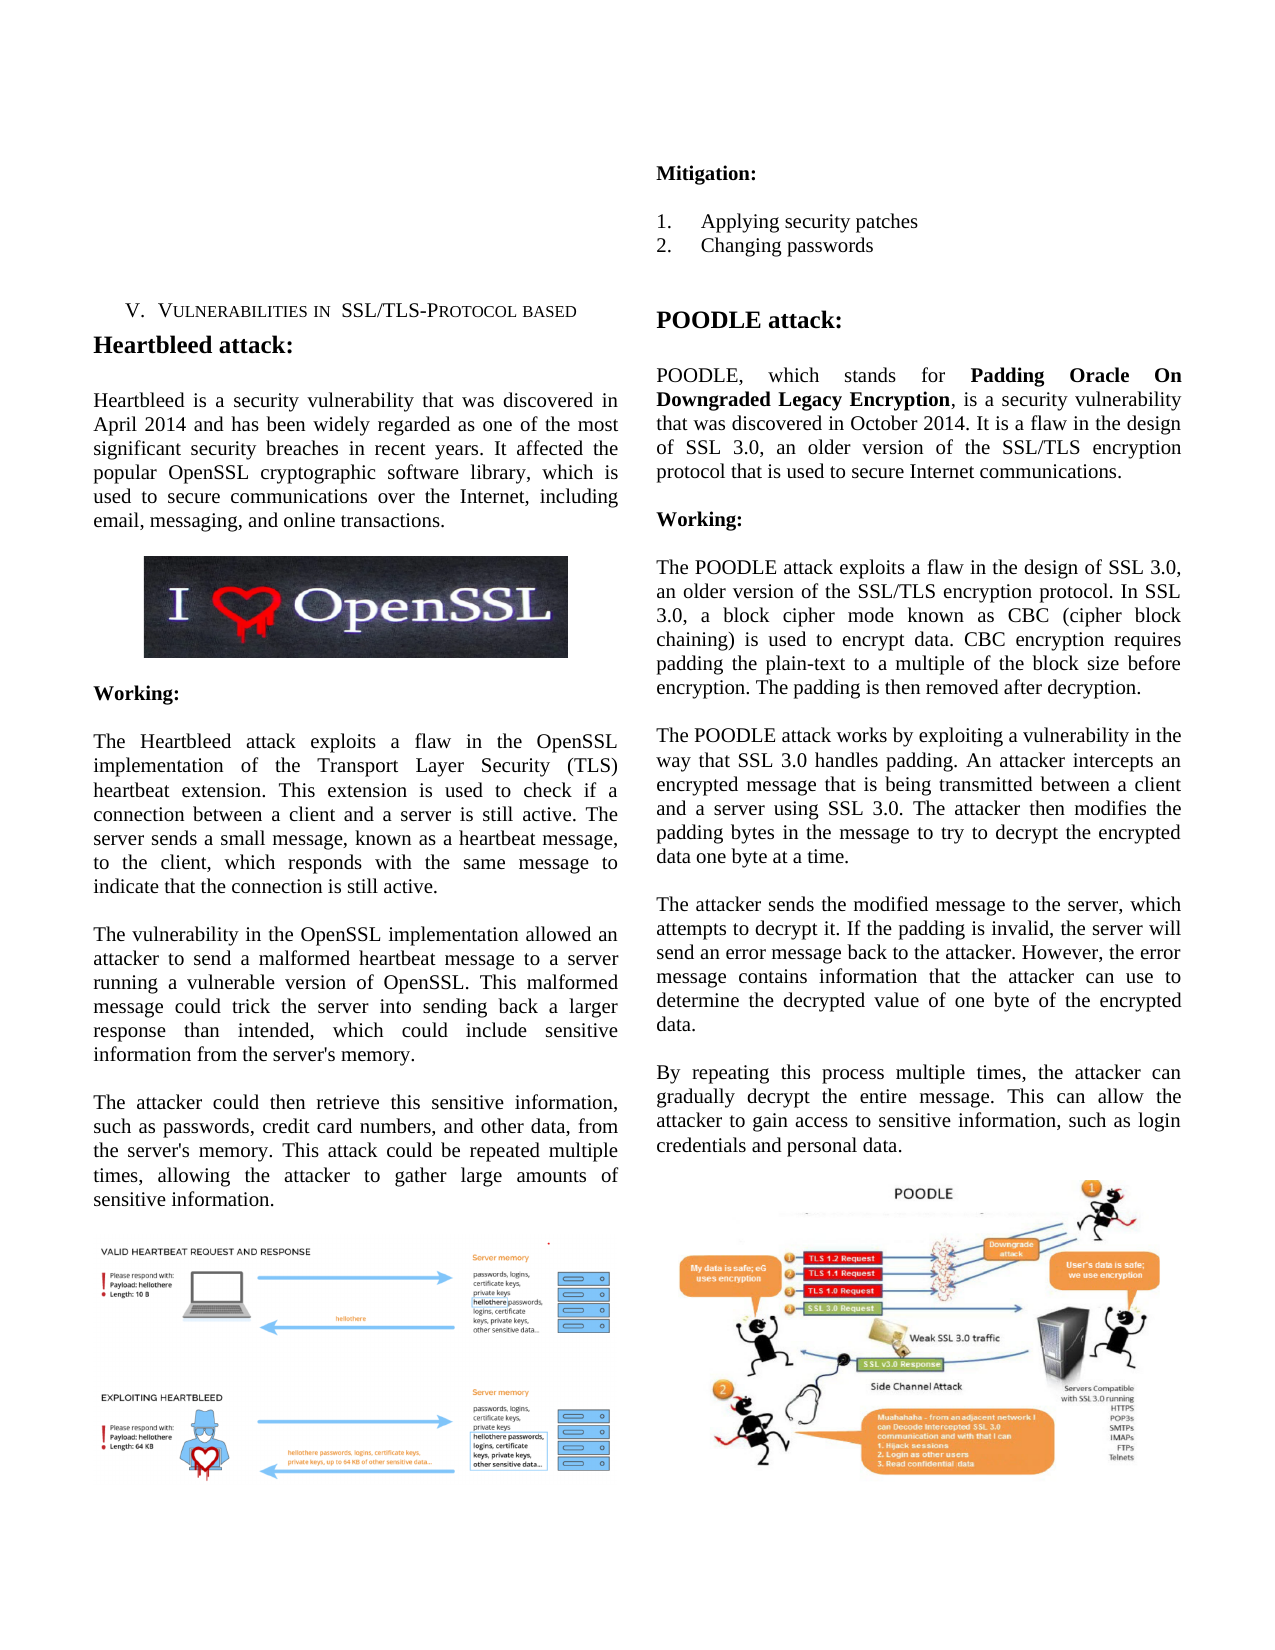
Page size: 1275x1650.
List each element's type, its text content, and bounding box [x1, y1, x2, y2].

text The vulnerability in the OpenSSL implementation allowed an attacker to send a malformed heartbeat message to a server running a vulnerable version of OpenSSL. This malformed message could trick the server into sending back a larger response than intended, which could include sensitive information from the server's memory. [93, 922, 619, 1066]
text The POODLE attack exploits a flaw in the design of SSL 3.0, an older version of the SSL/TLS encryption protocol. In SSL 3.0, a block cipher mode known as CBC (cipher block chaining) is used to encrypt data. CBC encryption requires padding the plain-text to a multiple of the block size before encryption. The padding is then removed after decryption. [656, 555, 1182, 699]
picture [143, 556, 568, 658]
text By repeating this process multiple times, the attacker can gradually decrypt the entire message. This can allow the attacker to gain access to sensitive information, such as login credentials and personal data. [656, 1060, 1182, 1157]
subtitle Vulnerabilities in SSL/TLS-Protocol based [93, 298, 619, 322]
text POODLE attack: [656, 305, 1182, 334]
text Heartbleed is a security vulnerability that was discovered in April 2014 and has been widely regarded as one of the most significant security breaches in recent years. It affected the popular OpenSSL cryptographic software library, which is used to secure communications over the Internet, including email, messaging, and online transactions. [93, 387, 619, 532]
list Applying security patches [656, 209, 1182, 233]
text POODLE, which stands for Padding Oracle On Downgraded Legacy Encryption, is a security vulnerability that was discovered in October 2014. It is a flaw in the design of SSL 3.0, an older version of the SSL/TLS encryption protocol that is used to secure Internet communications. [656, 362, 1182, 483]
picture [678, 1180, 1161, 1485]
text The POODLE attack works by exploiting a vulnerability in the way that SSL 3.0 handles padding. An attacker intercepts an encrypted message that is being transmitted between a client and a server using SSL 3.0. The attacker then modifies the padding bytes in the message to try to decrypt the encrypted data one byte at a time. [656, 723, 1182, 868]
text Heartbleed attack: [93, 330, 619, 359]
text Working: [93, 681, 619, 705]
text The attacker could then retrieve this sensitive information, such as passwords, credit card numbers, and other data, from the server's memory. This attack could be repeated multiple times, allowing the attacker to gather large amounts of sensitive information. [93, 1090, 619, 1211]
picture [93, 1234, 618, 1485]
text Working: [656, 507, 1182, 531]
text The Heartbleed attack exploits a flaw in the OpenSSL implementation of the Transport Layer Security (TLS) heartbeat extension. This extension is used to check if a connection between a client and a server is still active. The server sends a small message, known as a heartbeat message, to the client, which responds with the same message to indicate that the connection is still active. [93, 729, 619, 898]
text The attacker sends the modified message to the server, which attempts to decrypt it. If the padding is invalid, the server will send an error message back to the attacker. However, the error message contains information that the attacker can use to determine the decrypted value of one byte of the encrypted data. [656, 892, 1182, 1036]
list Changing passwords [656, 233, 1182, 257]
text Mitigation: [656, 161, 1182, 185]
